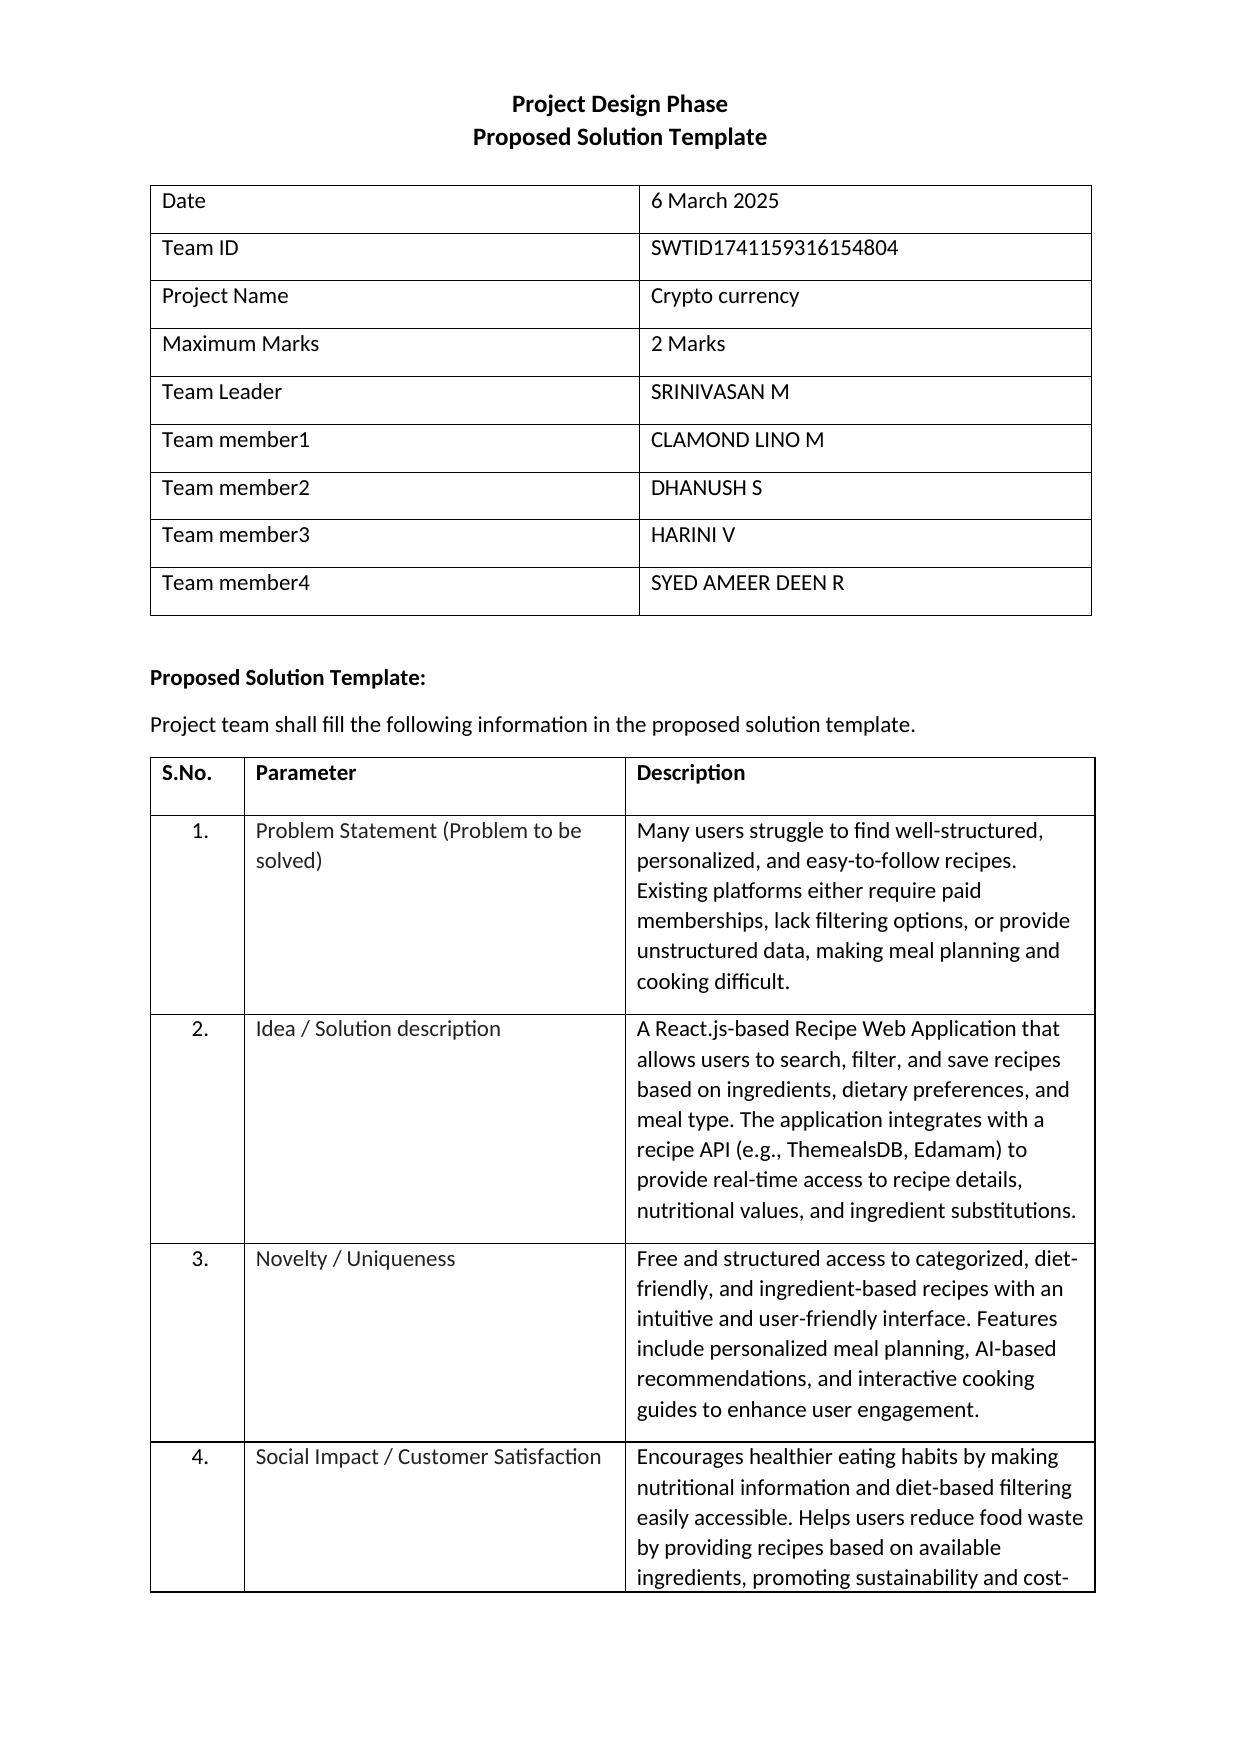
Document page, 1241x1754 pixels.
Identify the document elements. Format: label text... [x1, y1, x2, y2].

table_header 6 March 2025 [640, 186, 1091, 232]
table_header Description [626, 758, 1094, 815]
text Project Design Phase [150, 89, 1090, 119]
table_cell A React.js-based Recipe Web Application that allows users to search, filter, and save recipes based on ingredients, dietary preferences, and meal type. The application integrates with a recipe API (e.g., ThemealsDB, Edamam) to provide real-time access to recipe details, nutritional values, and ingredient substitutions. [626, 1015, 1094, 1243]
table_cell Team member4 [151, 568, 639, 615]
text Proposed Solution Template [150, 122, 1090, 152]
table_cell [151, 1443, 244, 1591]
table_cell SYED AMEER DEEN R [640, 568, 1091, 615]
table_cell [151, 1244, 244, 1441]
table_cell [245, 1443, 625, 1591]
table_cell Team ID [151, 234, 639, 280]
table_header S.No. [151, 758, 244, 815]
table_cell HARINI V [640, 520, 1091, 567]
table_cell Project Name [151, 281, 639, 328]
table_cell SRINIVASAN M [640, 377, 1091, 424]
table_cell DHANUSH S [640, 473, 1091, 519]
table_cell Many users struggle to find well-structured, personalized, and easy-to-follow recipes. Existing platforms either require paid memberships, lack filtering options, or provide unstructured data, making meal planning and cooking difficult. [626, 816, 1094, 1013]
table_cell Novelty / Uniqueness [245, 1244, 625, 1441]
table_cell SWTID1741159316154804 [640, 234, 1091, 280]
table_cell Free and structured access to categorized, diet-friendly, and ingredient-based recipes with an intuitive and user-friendly interface. Features include personalized meal planning, AI-based recommendations, and interactive cooking guides to enhance user engagement. [626, 1244, 1094, 1441]
table_cell [151, 1015, 244, 1243]
text Project team shall fill the following information in the proposed solution template. [150, 710, 1090, 738]
table_cell Team member3 [151, 520, 639, 567]
table_cell CLAMOND LINO M [640, 425, 1091, 472]
table_cell Team Leader [151, 377, 639, 424]
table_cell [626, 1443, 1094, 1591]
table_cell Problem Statement (Problem to be solved) [245, 816, 625, 1013]
table_cell Maximum Marks [151, 329, 639, 376]
table_cell Team member2 [151, 473, 639, 519]
table_cell Crypto currency [640, 281, 1091, 328]
table_header Parameter [245, 758, 625, 815]
table_cell 2 Marks [640, 329, 1091, 376]
table_cell Team member1 [151, 425, 639, 472]
text Proposed Solution Template: [150, 663, 1090, 691]
table_header Date [151, 186, 639, 232]
table_cell [151, 816, 244, 1013]
table_cell Idea / Solution description [245, 1015, 625, 1243]
